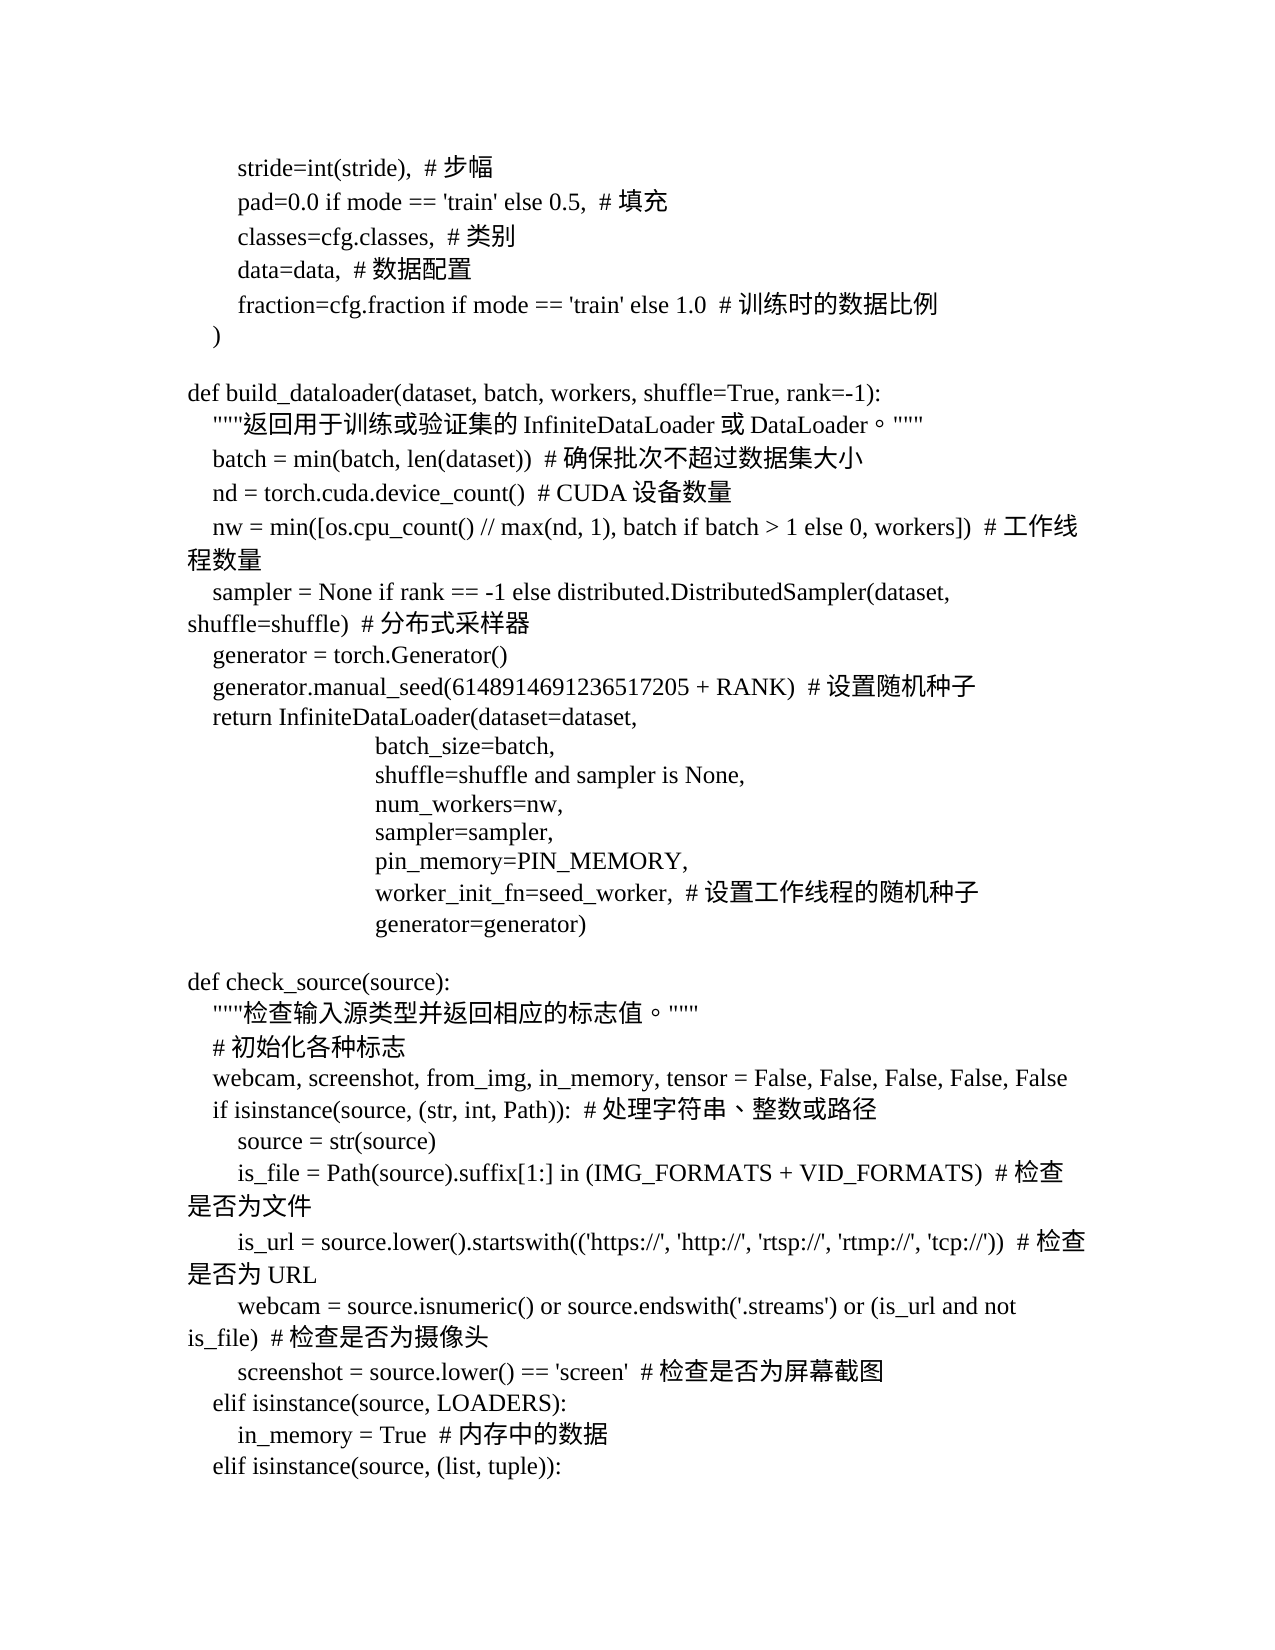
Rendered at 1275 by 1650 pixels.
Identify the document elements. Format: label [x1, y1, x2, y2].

text [187, 150, 1087, 1480]
